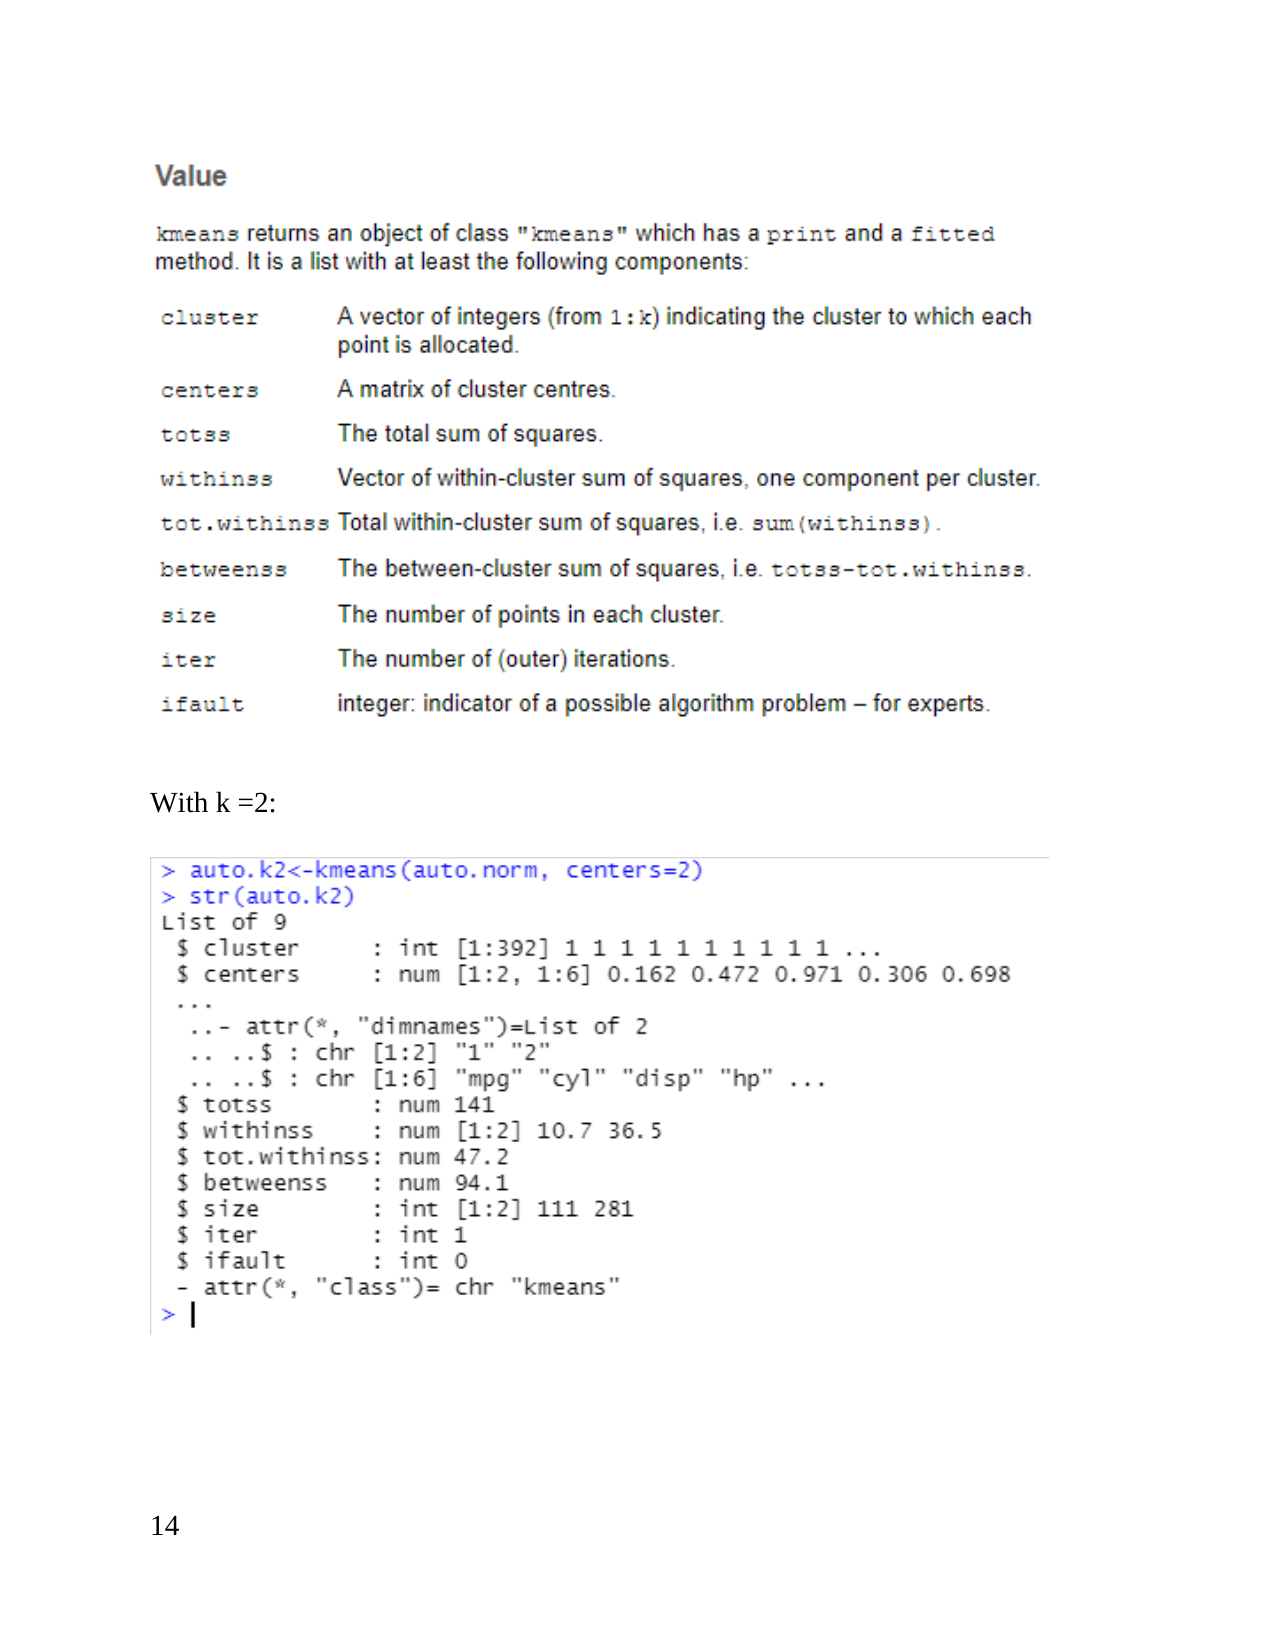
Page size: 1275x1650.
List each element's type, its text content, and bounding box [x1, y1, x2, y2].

picture [150, 150, 1059, 747]
picture [150, 857, 1050, 1335]
text With k =2: [150, 786, 1078, 819]
